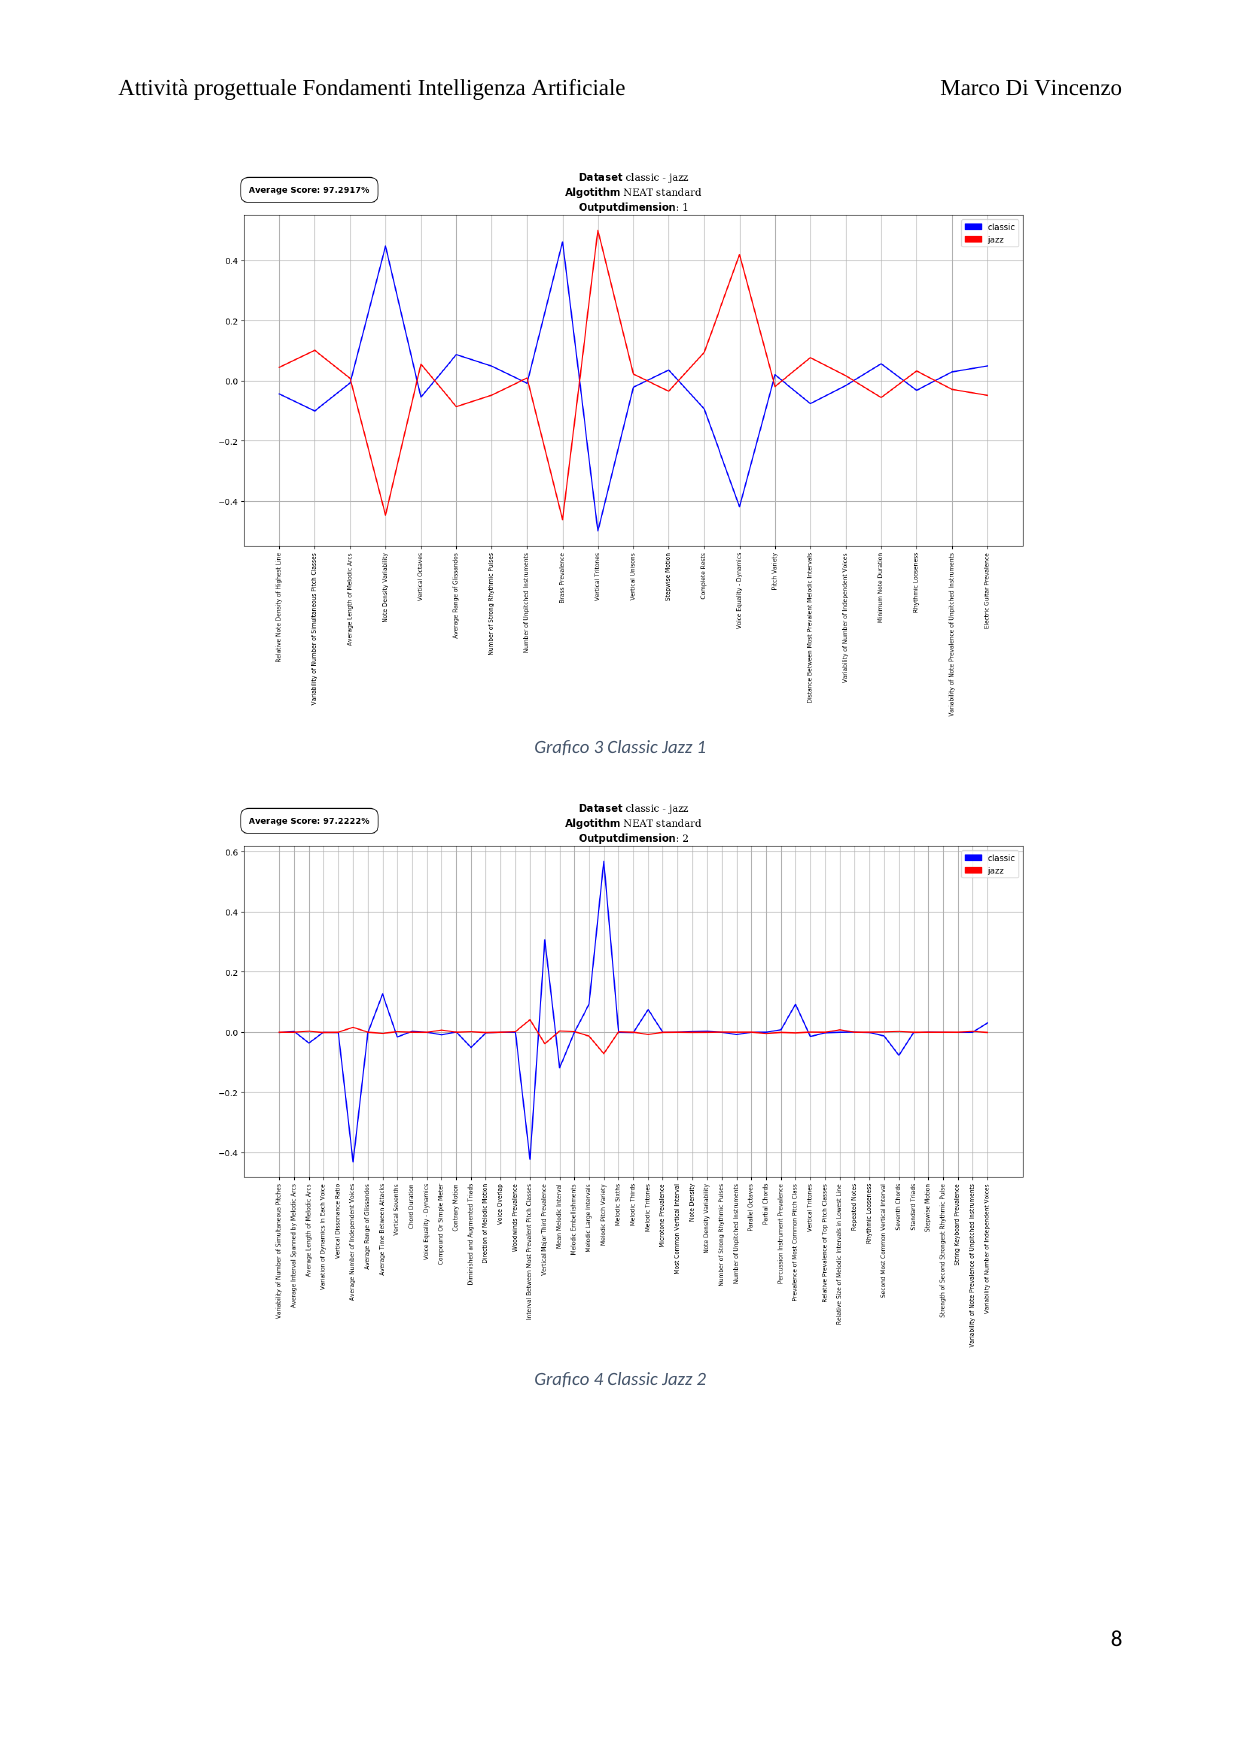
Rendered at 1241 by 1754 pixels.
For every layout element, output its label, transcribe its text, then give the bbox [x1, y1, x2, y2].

picture [118, 779, 1123, 1348]
picture [118, 147, 1123, 717]
